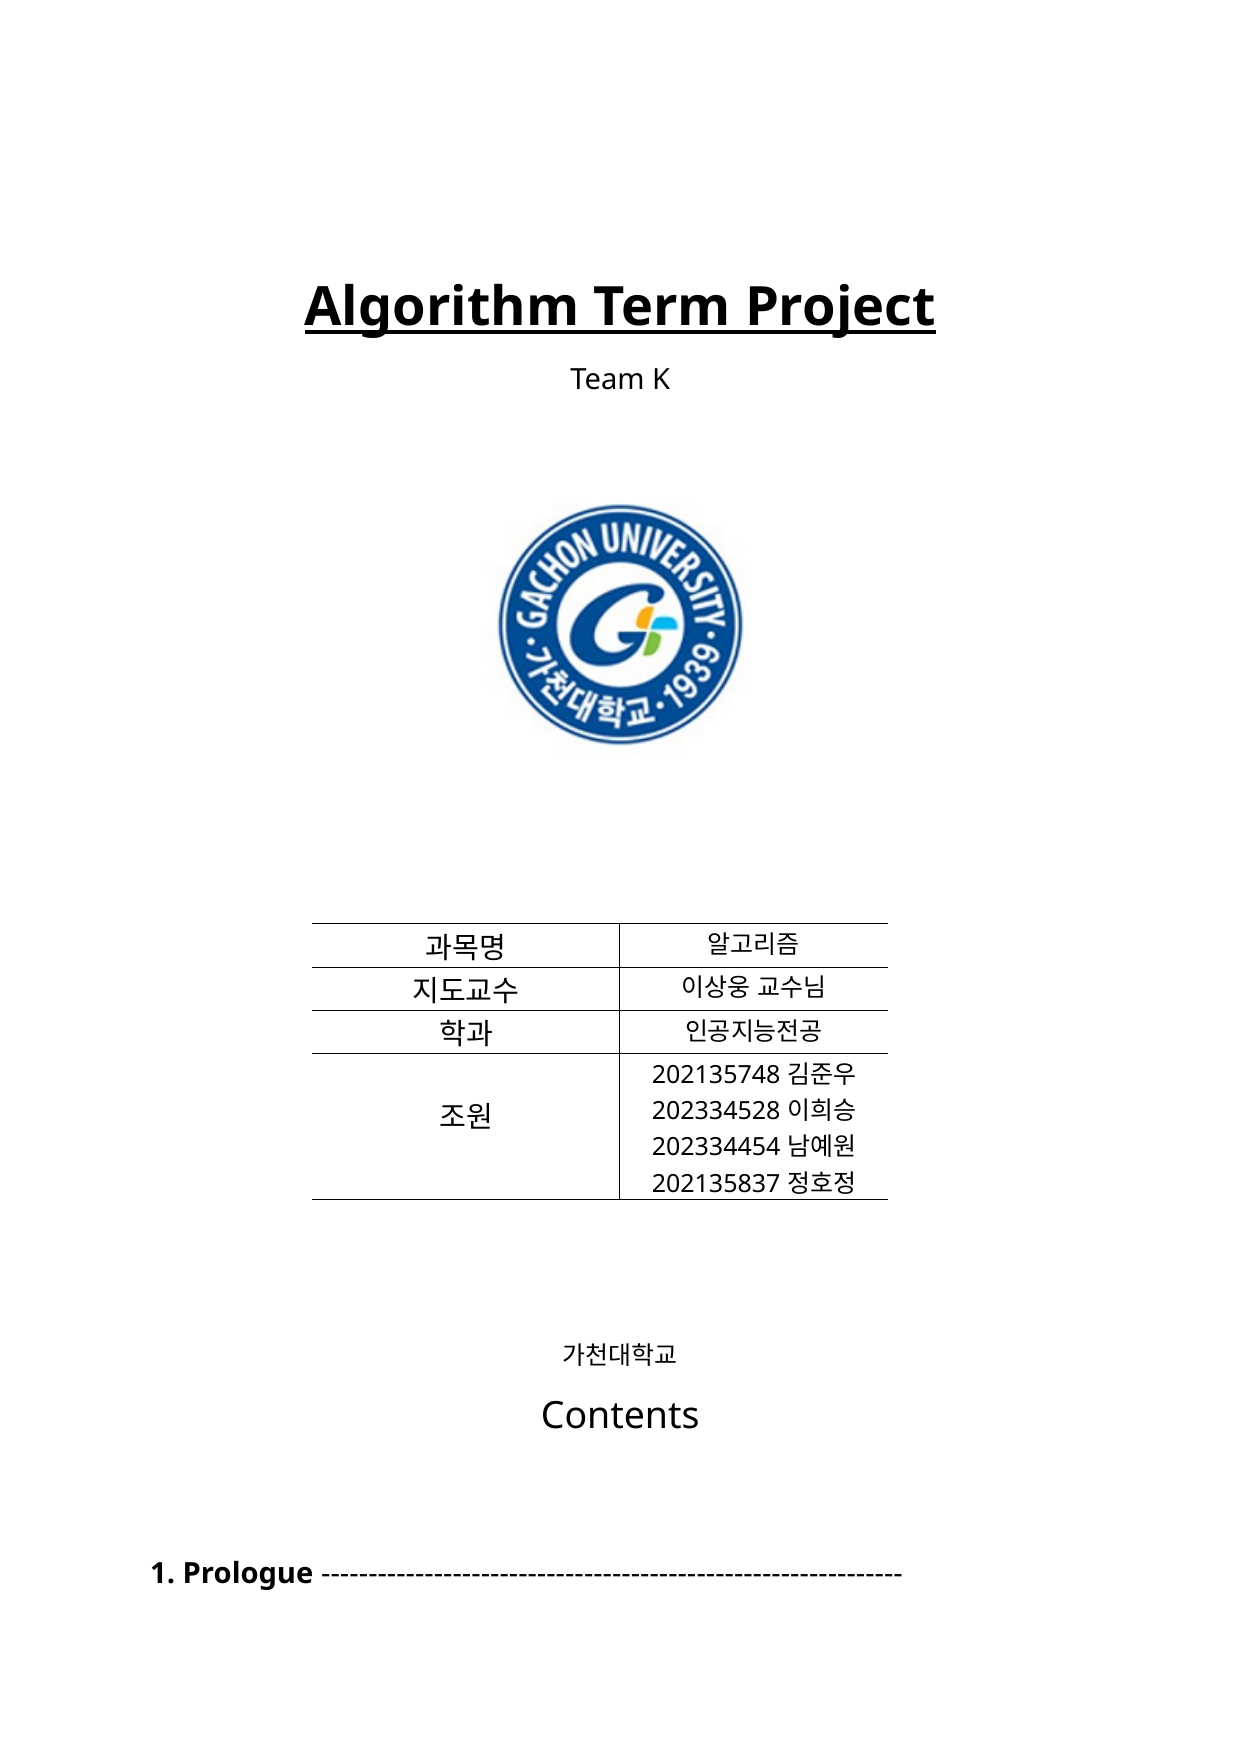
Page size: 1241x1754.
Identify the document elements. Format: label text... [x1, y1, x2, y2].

text Algorithm Term Project [150, 268, 1090, 341]
table_cell 인공지능전공 [620, 1011, 888, 1053]
text 가천대학교 [150, 1336, 1090, 1372]
text Contents [150, 1389, 1090, 1440]
table_cell 202135748 김준우 202334528 이희승 202334454 남예원 202135837 정호정 [620, 1054, 888, 1199]
table_cell 조원 [312, 1054, 619, 1199]
table_header 알고리즘 [620, 924, 888, 967]
text Team K [150, 358, 1090, 398]
text 1. Prologue -------------------------------------------------------------- [150, 1552, 1090, 1592]
table_cell 학과 [312, 1011, 619, 1053]
picture [457, 482, 783, 772]
table_header 과목명 [312, 924, 619, 967]
table_cell 이상웅 교수님 [620, 968, 888, 1010]
table_cell 지도교수 [312, 968, 619, 1010]
